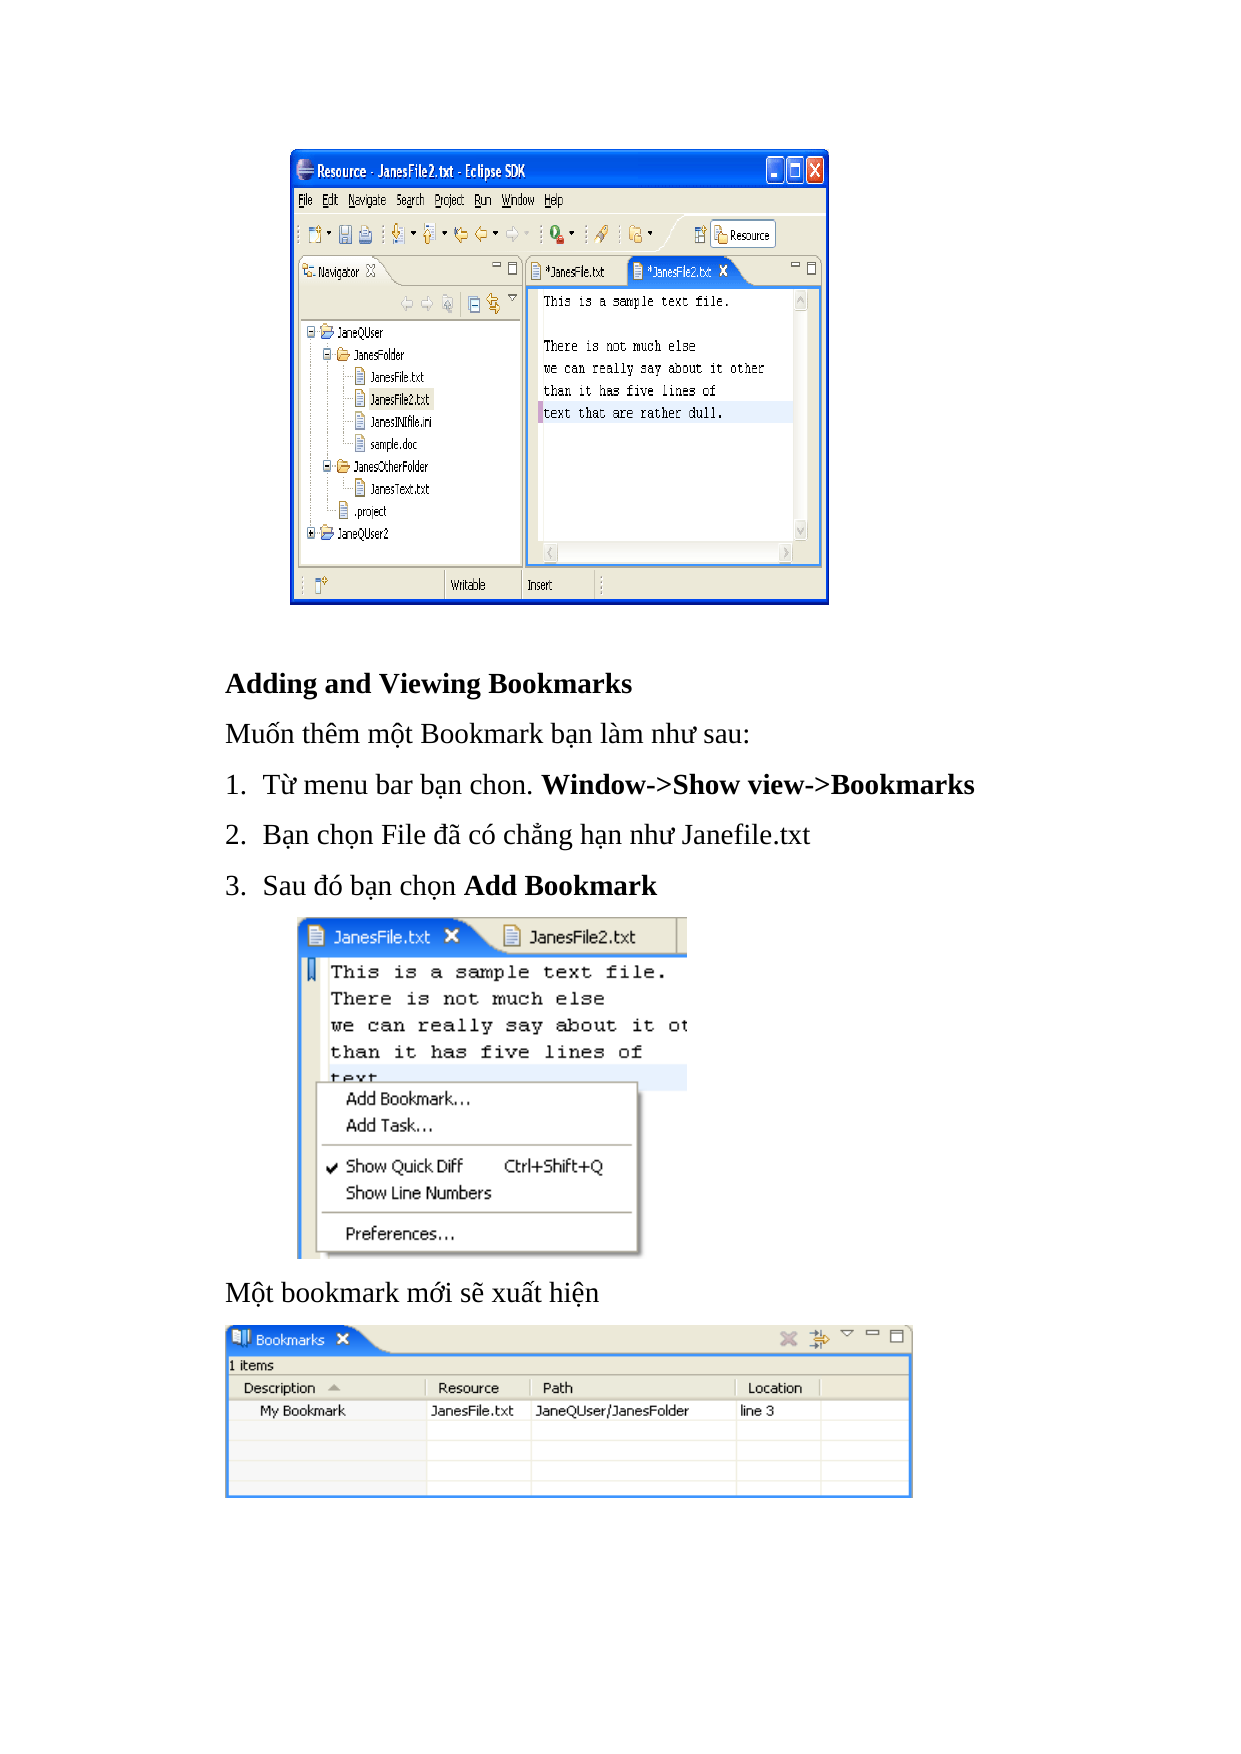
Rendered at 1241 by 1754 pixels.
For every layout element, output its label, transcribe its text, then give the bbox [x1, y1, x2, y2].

list Sau đó bạn chọn Add Bookmark [225, 868, 1090, 901]
list Bạn chọn File đã có chẳng hạn như Janefile.txt [225, 817, 1090, 851]
text Một bookmark mới sẽ xuất hiện [225, 1275, 1090, 1309]
text Muốn thêm một Bookmark bạn làm như sau: [150, 717, 1090, 750]
picture [225, 1325, 913, 1498]
text Adding and Viewing Bookmarks [150, 666, 1090, 700]
list Từ menu bar bạn chon. Window->Show view->Bookmarks [225, 767, 1090, 801]
picture [290, 149, 829, 605]
picture [297, 917, 687, 1259]
